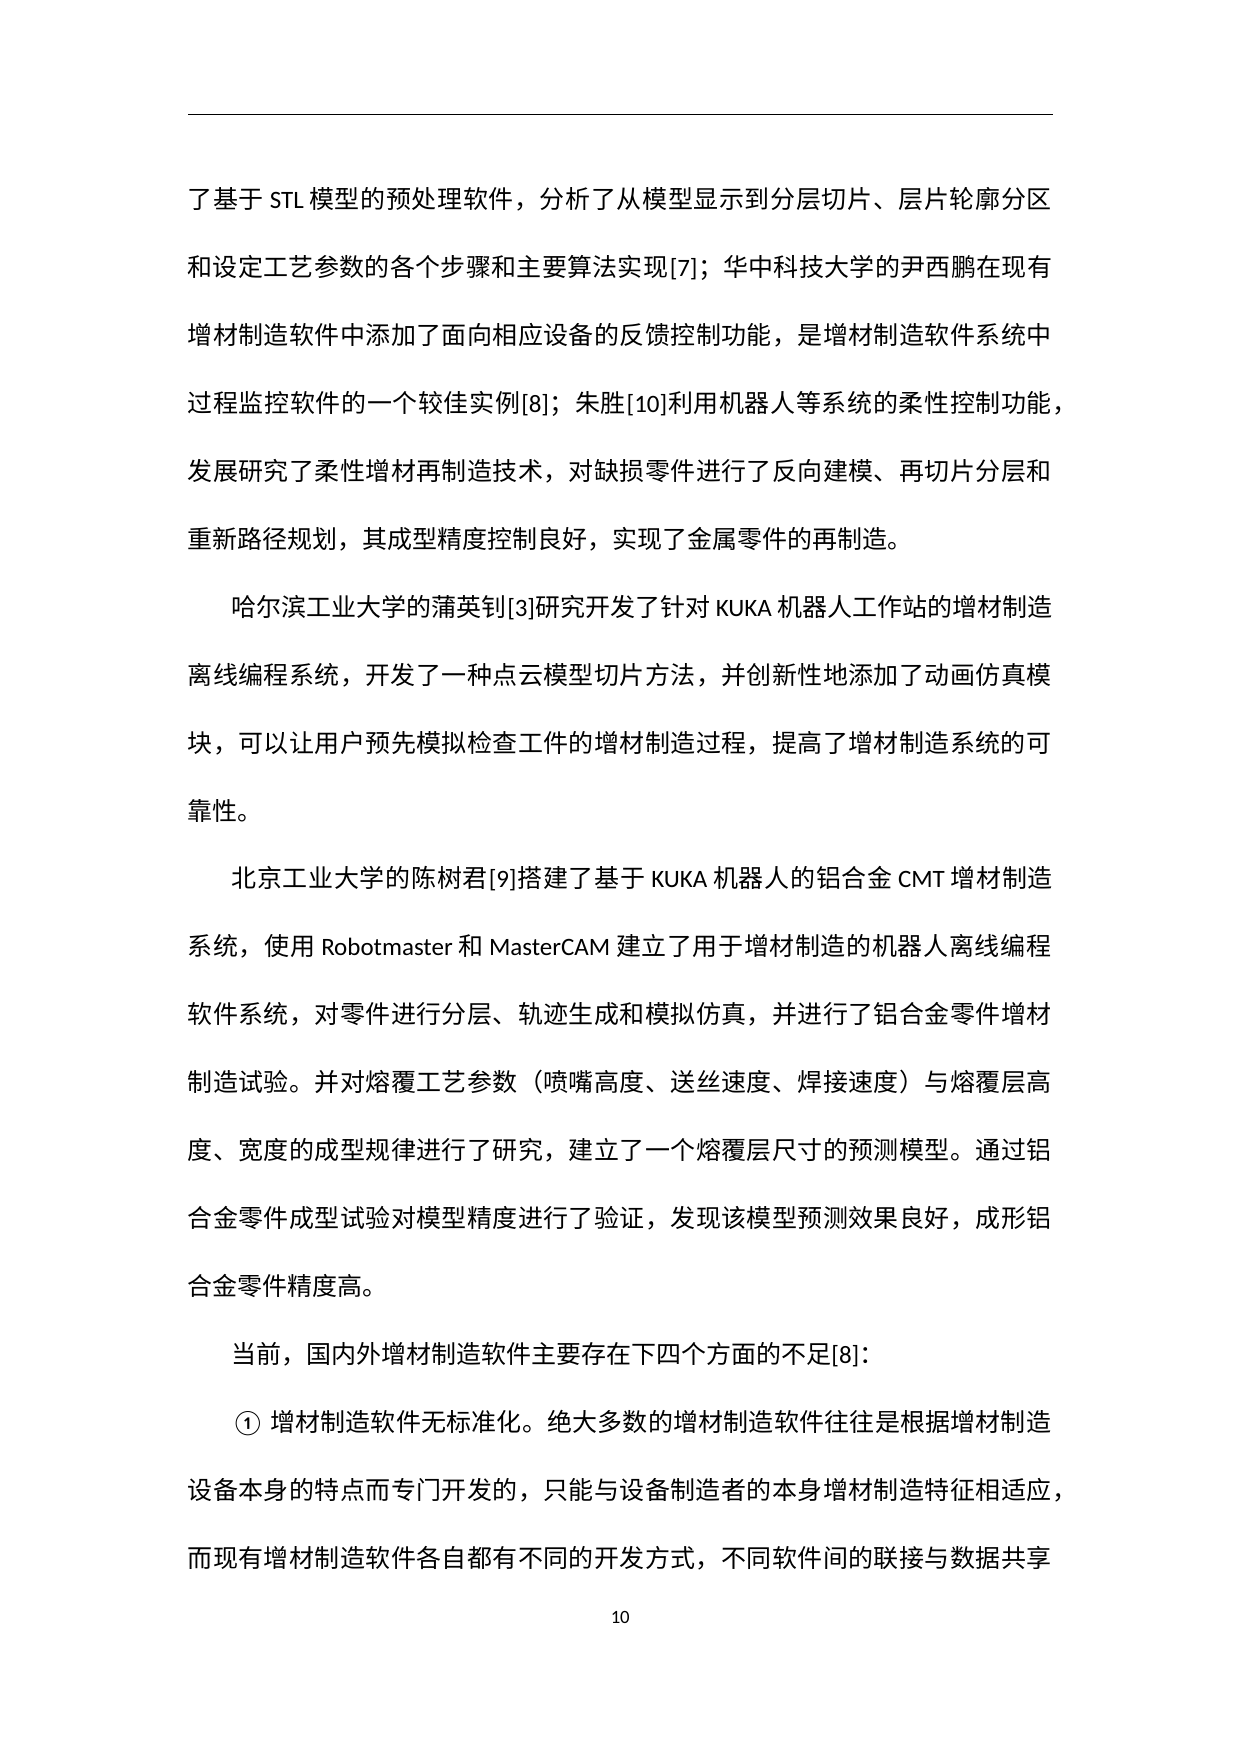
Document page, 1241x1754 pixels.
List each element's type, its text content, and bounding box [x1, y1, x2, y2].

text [187, 164, 1053, 571]
text 北京工业大学的陈树君[9]搭建了基于KUKA机器人的铝合金CMT增材制造系统，使用Robotmaster和MasterCAM建立了用于增材制造的机器人离线编程软件系统，对零件进行分层、轨迹生成和模拟仿真，并进行了铝合金零件增材制造试验。并对熔覆工艺参数（喷嘴高度、送丝速度、焊接速度）与熔覆层高度、宽度的成型规律进行了研究，建立了一个熔覆层尺寸的预测模型。通过铝合金零件成型试验对模型精度进行了验证，发现该模型预测效果良好，成形铝合金零件精度高。 [187, 843, 1053, 1318]
text 哈尔滨工业大学的蒲英钊[3]研究开发了针对KUKA机器人工作站的增材制造离线编程系统，开发了一种点云模型切片方法，并创新性地添加了动画仿真模块，可以让用户预先模拟检查工件的增材制造过程，提高了增材制造系统的可靠性。 [187, 571, 1053, 843]
text 当前，国内外增材制造软件主要存在下四个方面的不足[8]： [187, 1318, 1053, 1386]
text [187, 1386, 1053, 1590]
